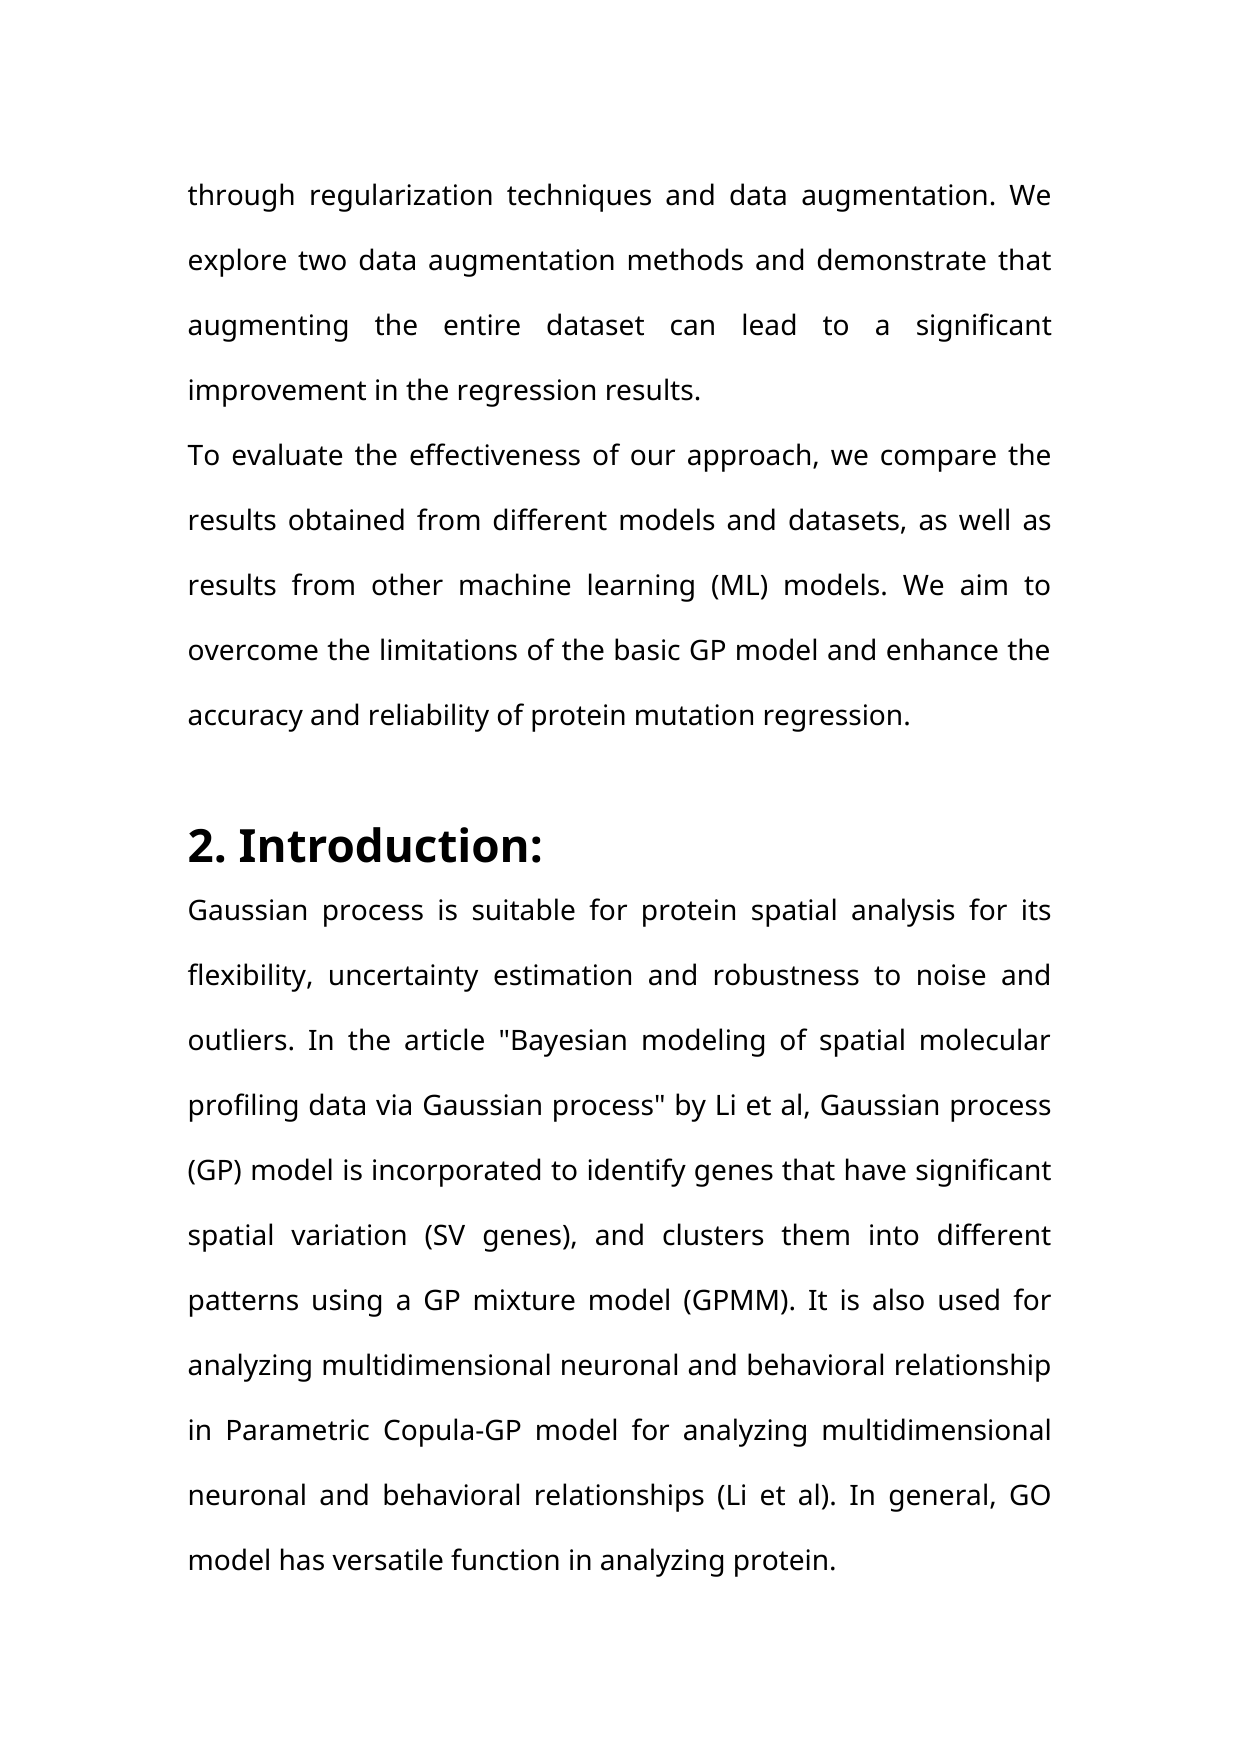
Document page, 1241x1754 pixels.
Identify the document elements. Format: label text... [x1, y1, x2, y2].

text Gaussian process is suitable for protein spatial analysis for its flexibility, uncertainty estimation and robustness to noise and outliers. In the article "Bayesian modeling of spatial molecular profiling data via Gaussian process" by Li et al, Gaussian process (GP) model is incorporated to identify genes that have significant spatial variation (SV genes), and clusters them into different patterns using a GP mixture model (GPMM). It is also used for analyzing multidimensional neuronal and behavioral relationship in Parametric Copula-GP model for analyzing multidimensional neuronal and behavioral relationships (Li et al). In general, GO model has versatile function in analyzing protein. [187, 877, 1053, 1592]
text 2. Introduction: [187, 812, 1053, 877]
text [187, 162, 1053, 422]
text To evaluate the effectiveness of our approach, we compare the results obtained from different models and datasets, as well as results from other machine learning (ML) models. We aim to overcome the limitations of the basic GP model and enhance the accuracy and reliability of protein mutation regression. [187, 422, 1053, 747]
